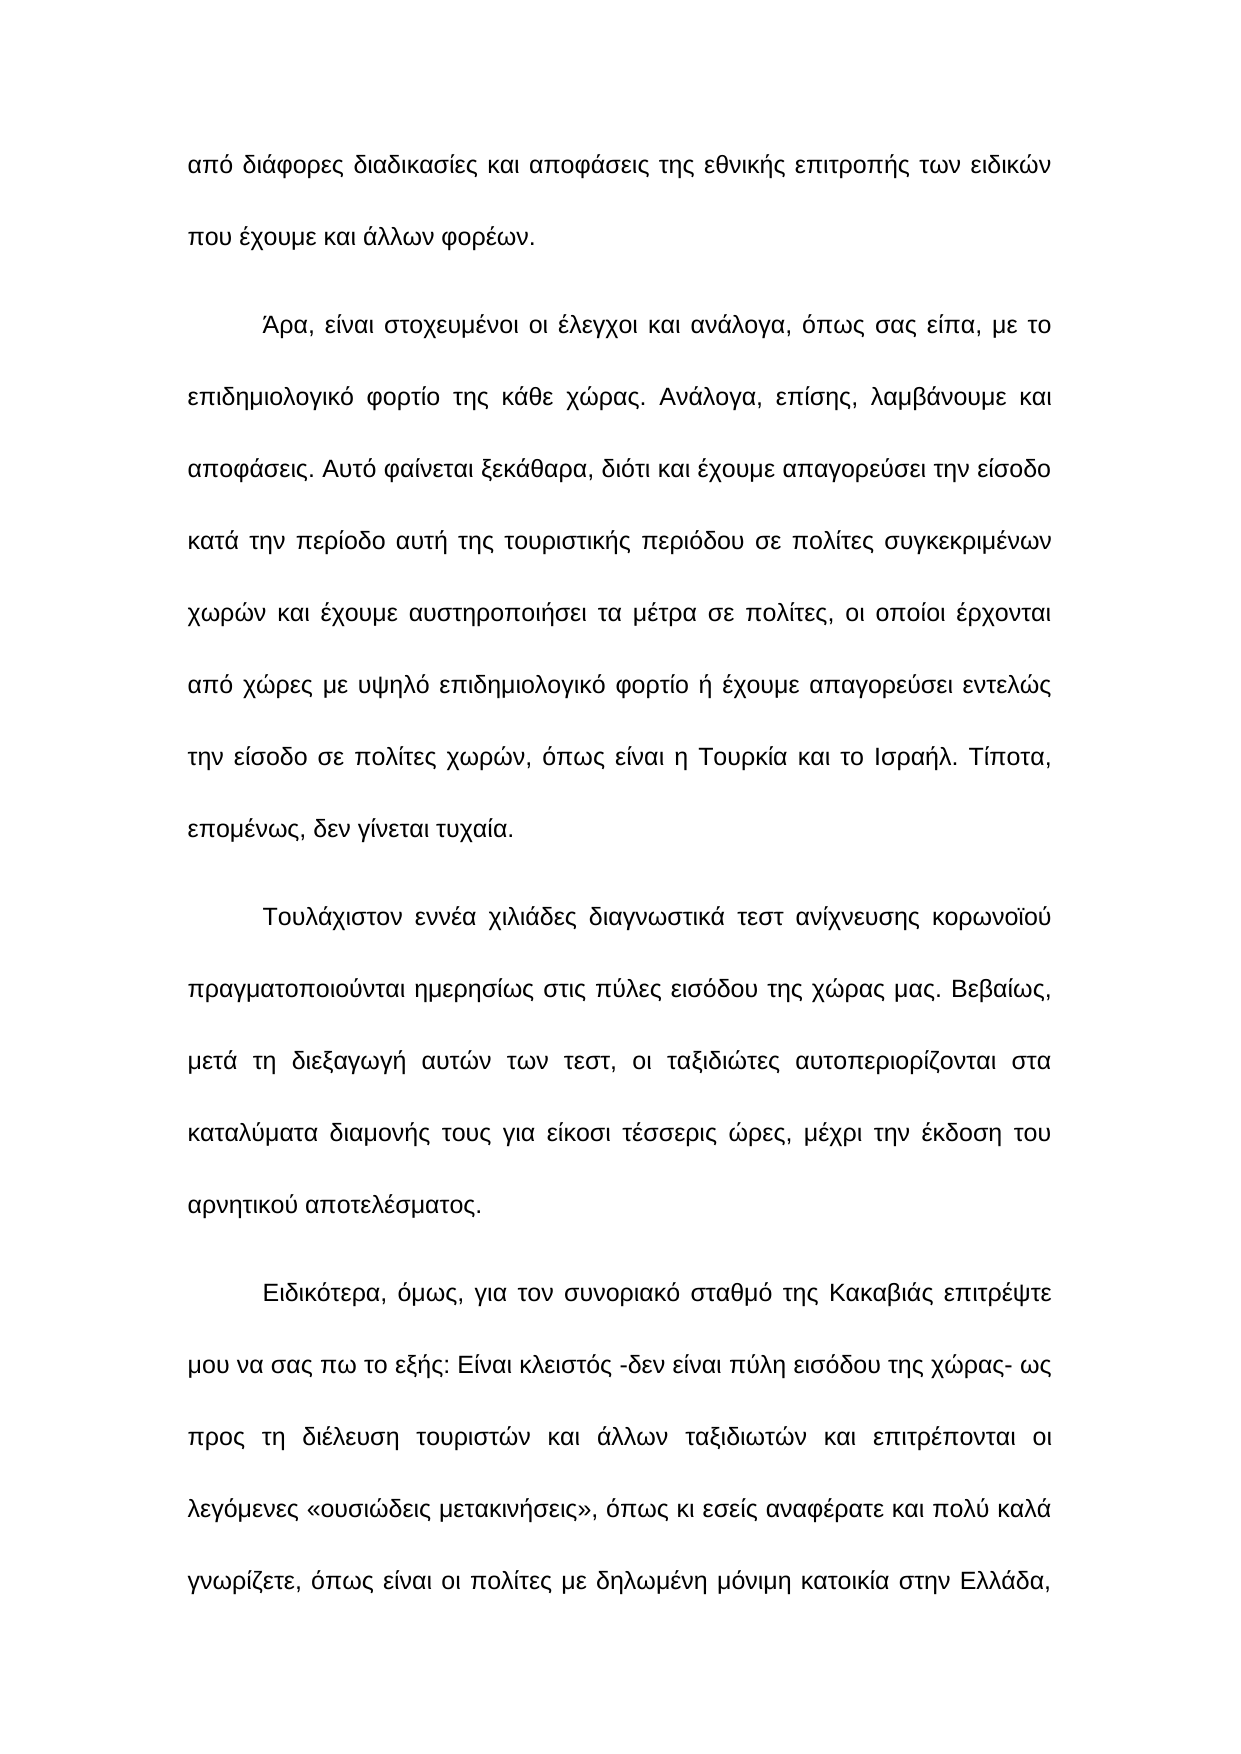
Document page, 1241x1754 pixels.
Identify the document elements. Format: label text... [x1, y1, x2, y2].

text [187, 150, 1053, 251]
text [187, 1278, 1053, 1594]
text Τουλάχιστον εννέα χιλιάδες διαγνωστικά τεστ ανίχνευσης κορωνοϊού πραγματοποιούνται ημερησίως στις πύλες εισόδου της χώρας μας. Βεβαίως, μετά τη διεξαγωγή αυτών των τεστ, οι ταξιδιώτες αυτοπεριορίζονται στα καταλύματα διαμονής τους για είκοσι τέσσερις ώρες, μέχρι την έκδοση του αρνητικού αποτελέσματος. [187, 902, 1053, 1218]
text Άρα, είναι στοχευμένοι οι έλεγχοι και ανάλογα, όπως σας είπα, με το επιδημιολογικό φορτίο της κάθε χώρας. Ανάλογα, επίσης, λαμβάνουμε και αποφάσεις. Αυτό φαίνεται ξεκάθαρα, διότι και έχουμε απαγορεύσει την είσοδο κατά την περίοδο αυτή της τουριστικής περιόδου σε πολίτες συγκεκριμένων χωρών και έχουμε αυστηροποιήσει τα μέτρα σε πολίτες, οι οποίοι έρχονται από χώρες με υψηλό επιδημιολογικό φορτίο ή έχουμε απαγορεύσει εντελώς την είσοδο σε πολίτες χωρών, όπως είναι η Τουρκία και το Ισραήλ. Τίποτα, επομένως, δεν γίνεται τυχαία. [187, 310, 1053, 842]
